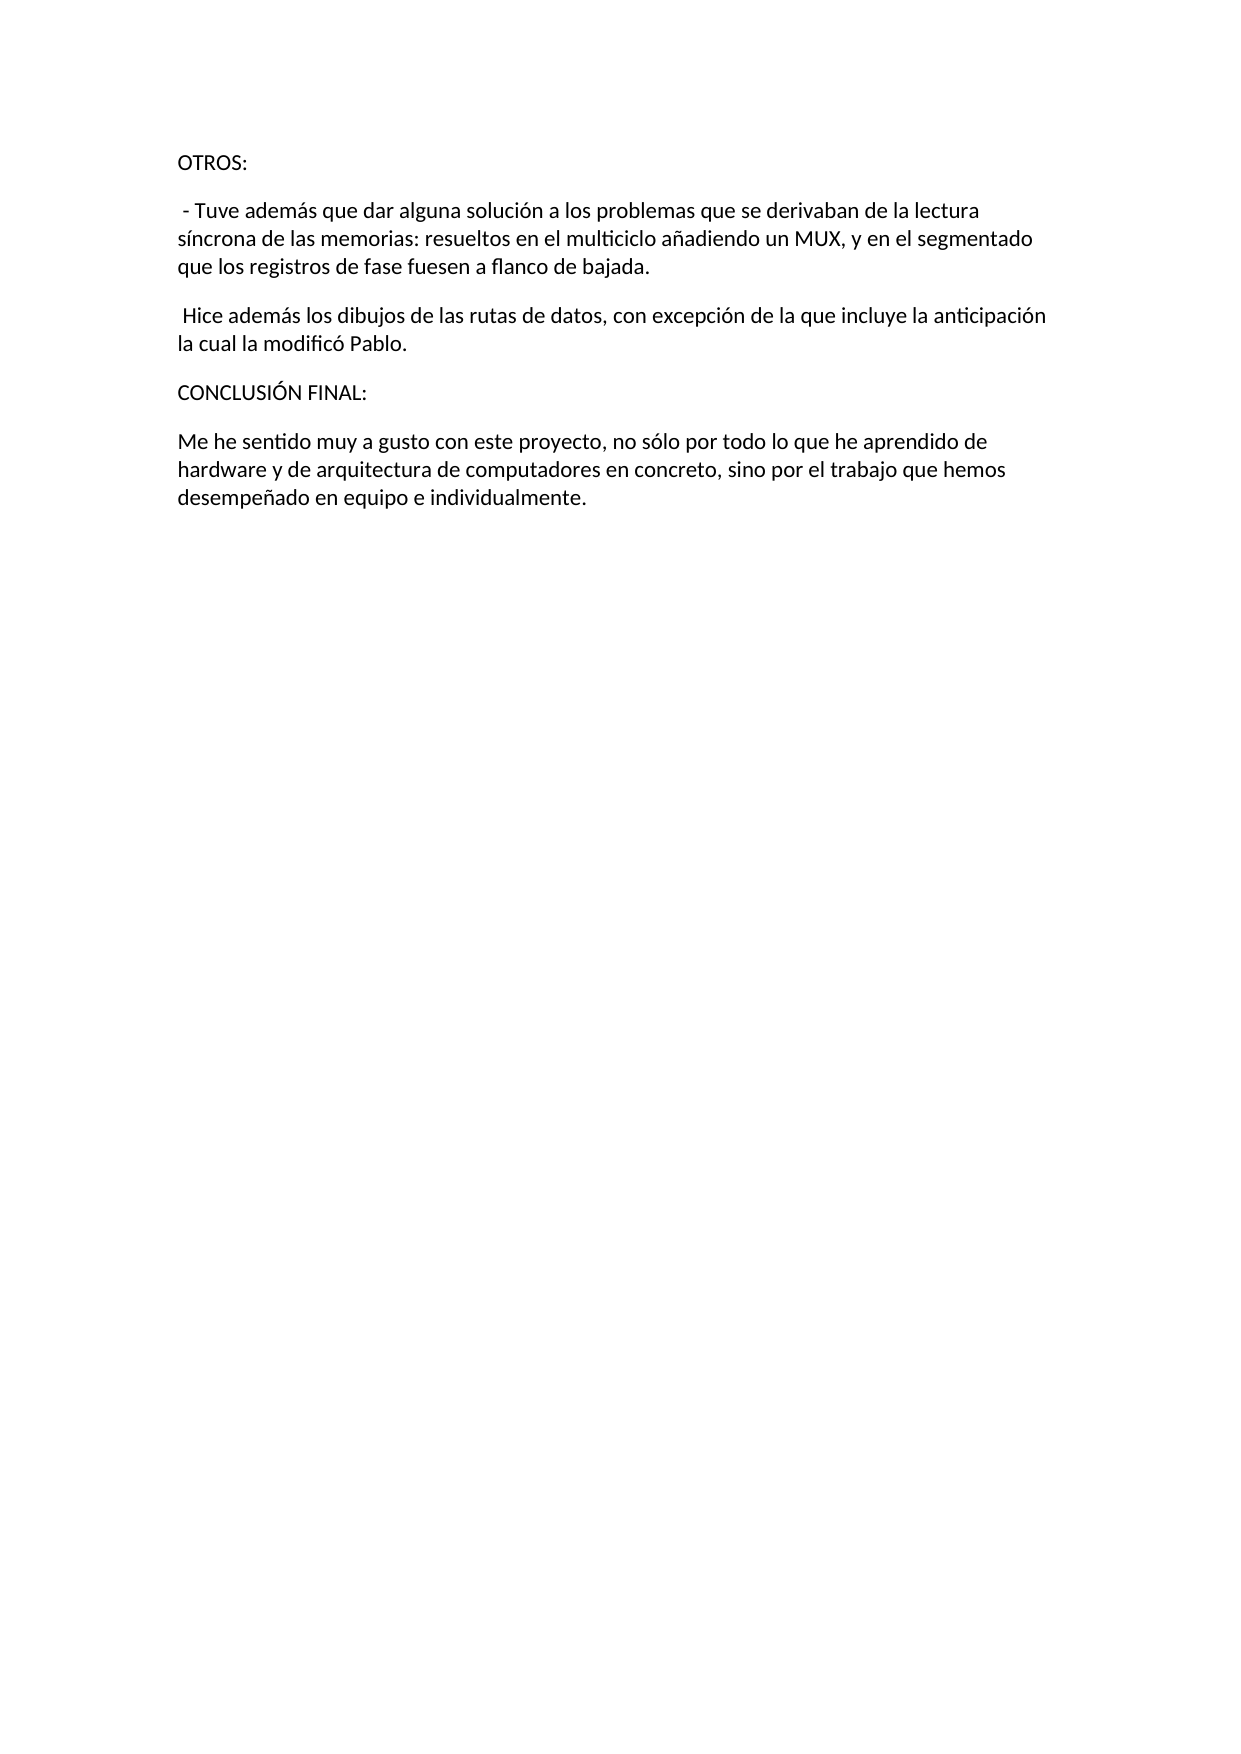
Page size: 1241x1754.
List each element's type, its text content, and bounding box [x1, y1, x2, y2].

text Hice además los dibujos de las rutas de datos, con excepción de la que incluye la anticipación la cual la modificó Pablo. [177, 301, 1063, 357]
text Me he sentido muy a gusto con este proyecto, no sólo por todo lo que he aprendido de hardware y de arquitectura de computadores en concreto, sino por el trabajo que hemos desempeñado en equipo e individualmente. [177, 427, 1063, 511]
text - Tuve además que dar alguna solución a los problemas que se derivaban de la lectura síncrona de las memorias: resueltos en el multiciclo añadiendo un MUX, y en el segmentado que los registros de fase fuesen a flanco de bajada. [177, 196, 1063, 281]
text OTROS: [177, 148, 1063, 176]
text CONCLUSIÓN FINAL: [177, 378, 1063, 406]
